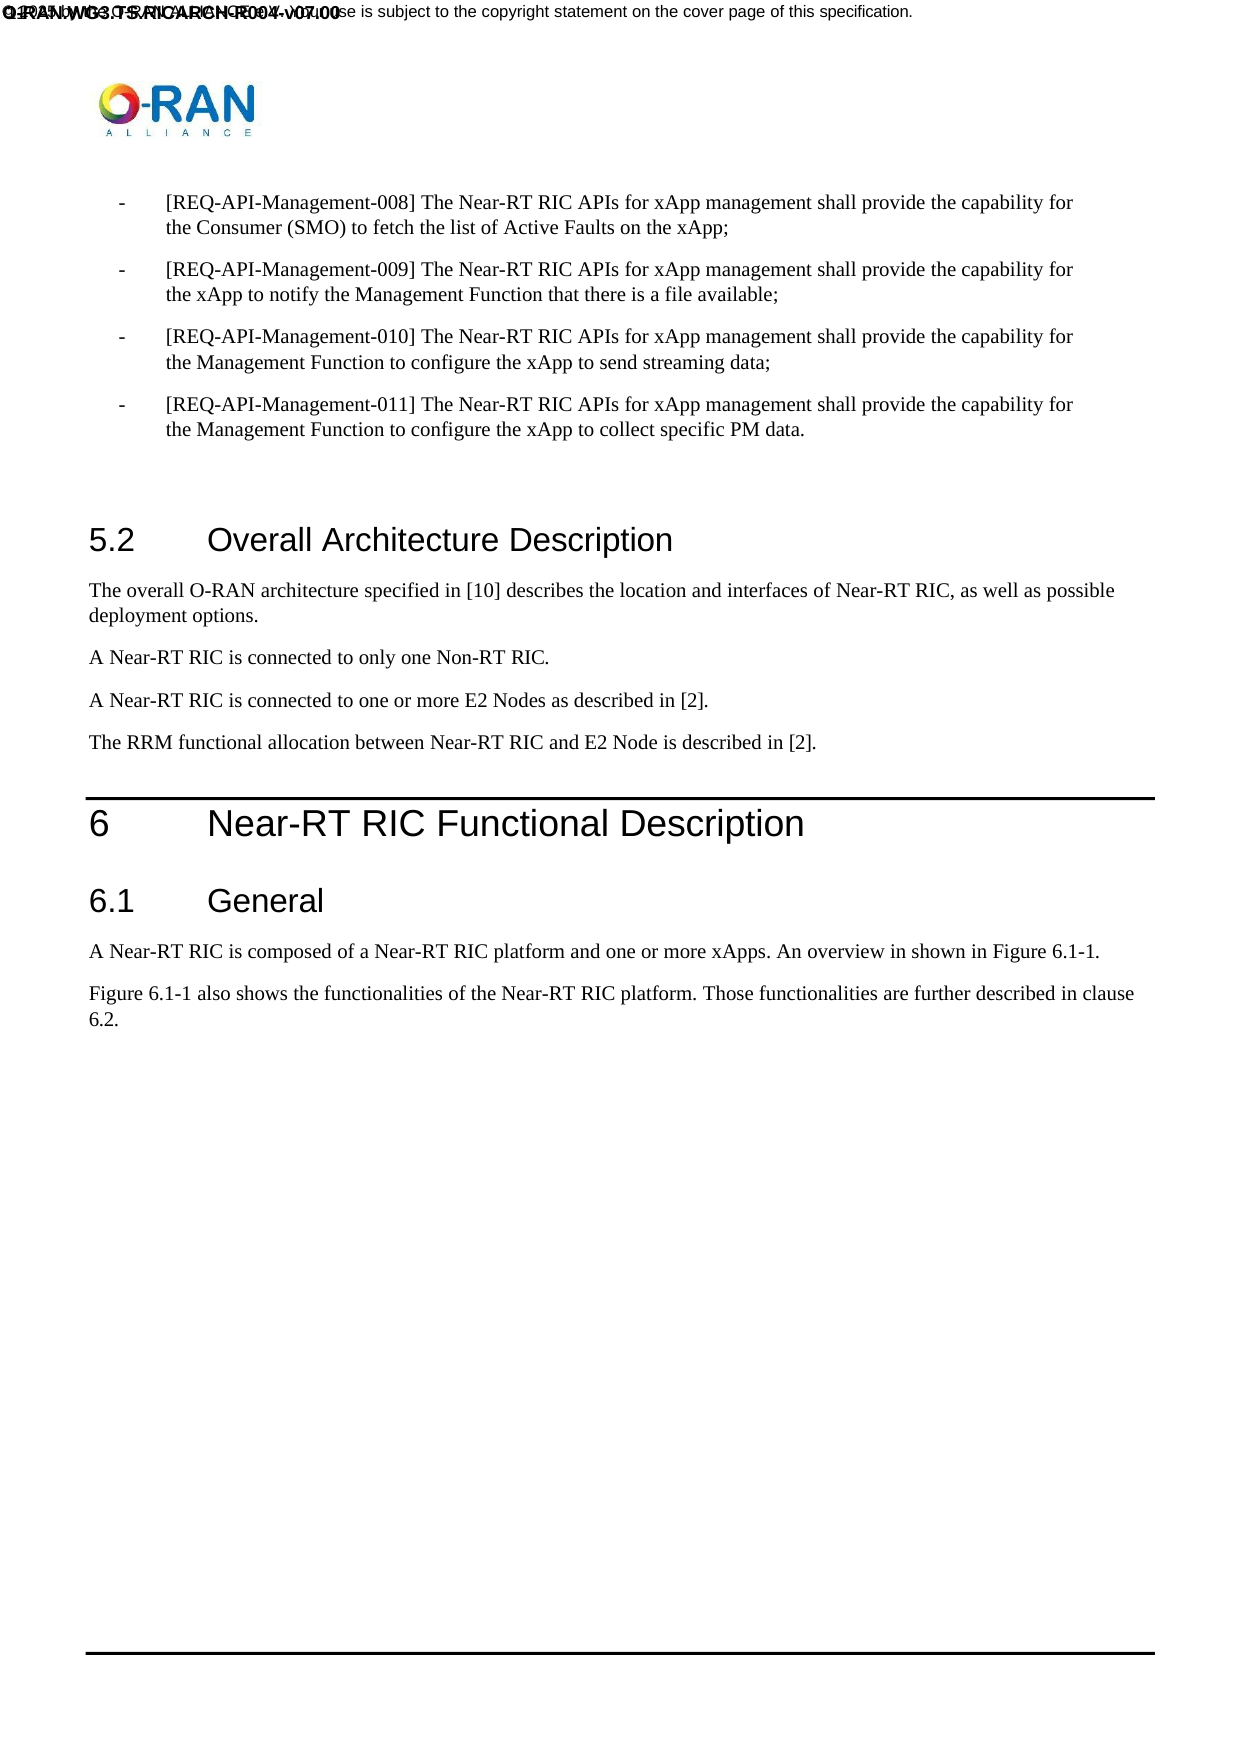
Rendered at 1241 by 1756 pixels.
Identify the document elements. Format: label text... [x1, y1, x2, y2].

text Figure 6.1-1 also shows the functionalities of the Near-RT RIC platform. Those functionalities are further described in clause 6.2. [89, 981, 1152, 1031]
text A Near-RT RIC is connected to only one Non-RT RIC. [89, 645, 1167, 669]
text The RRM functional allocation between Near-RT RIC and E2 Node is described in [2]. [89, 729, 1167, 754]
list [REQ-API-Management-011] The Near-RT RIC APIs for xApp management shall provide the capability for the Management Function to configure the xApp to collect specific PM data. [118, 392, 1103, 441]
subtitle General [89, 882, 1167, 920]
text A Near-RT RIC is composed of a Near-RT RIC platform and one or more xApps. An overview in shown in Figure 6.1-1. [89, 939, 1167, 963]
list [REQ-API-Management-010] The Near-RT RIC APIs for xApp management shall provide the capability for the Management Function to configure the xApp to send streaming data; [118, 324, 1103, 374]
subtitle Near-RT RIC Functional Description [89, 801, 1167, 844]
list [REQ-API-Management-009] The Near-RT RIC APIs for xApp management shall provide the capability for the xApp to notify the Management Function that there is a file available; [118, 257, 1103, 306]
list [REQ-API-Management-008] The Near-RT RIC APIs for xApp management shall provide the capability for the Consumer (SMO) to fetch the list of Active Faults on the xApp; [118, 189, 1103, 239]
text A Near-RT RIC is connected to one or more E2 Nodes as described in [2]. [89, 687, 1167, 712]
text The overall O-RAN architecture specified in [10] describes the location and interfaces of Near-RT RIC, as well as possible deployment options. [89, 578, 1167, 627]
picture [90, 81, 263, 142]
subtitle Overall Architecture Description [89, 520, 1167, 559]
